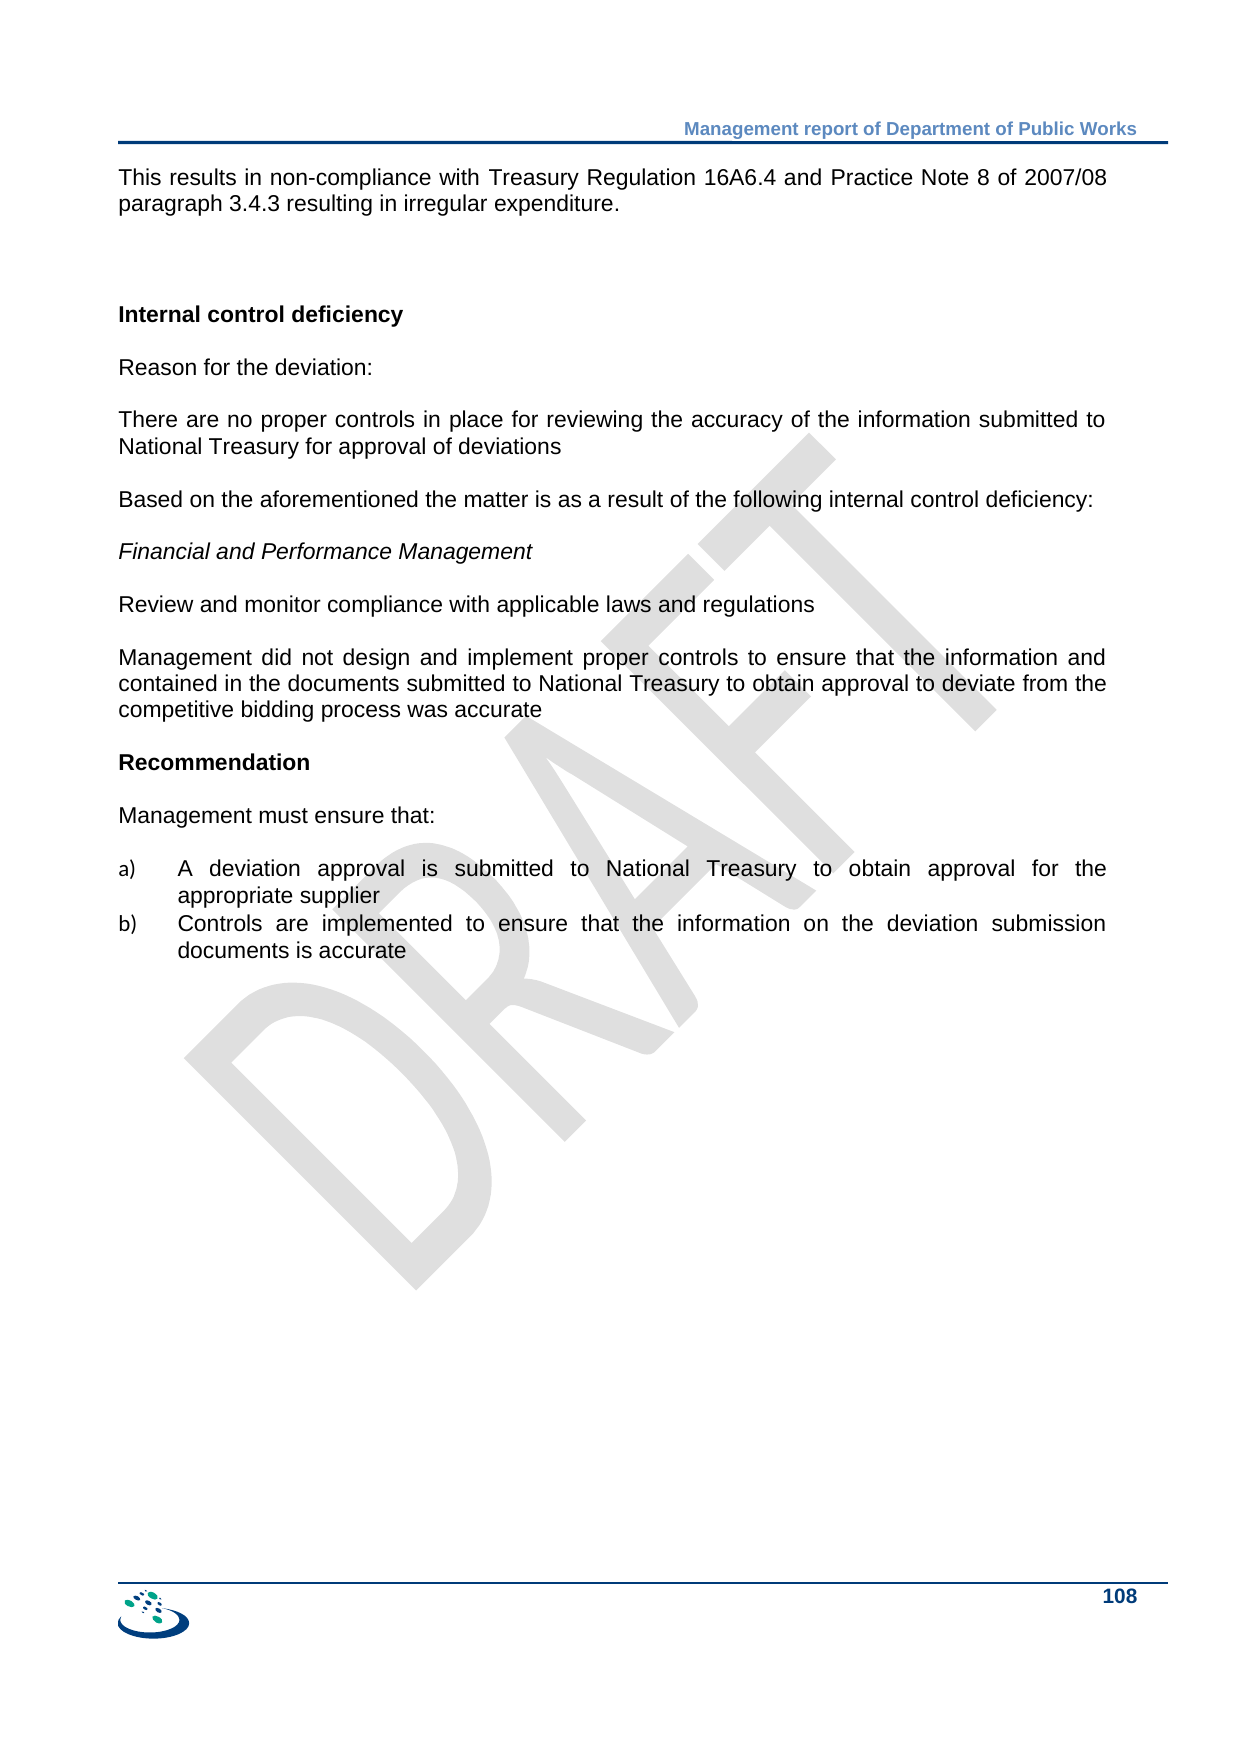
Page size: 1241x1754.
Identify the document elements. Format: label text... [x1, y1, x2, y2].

list A deviation approval is submitted to National Treasury to obtain approval for the appropriate supplier [118, 854, 1107, 909]
text Reason for the deviation: [118, 354, 1107, 380]
list Controls are implemented to ensure that the information on the deviation submission documents is accurate [118, 909, 1107, 963]
text Recommendation [118, 749, 1107, 775]
text This results in non-compliance with Treasury Regulation 16A6.4 and Practice Note 8 of 2007/08 paragraph 3.4.3 resulting in irregular expenditure. [118, 164, 1107, 216]
text Management did not design and implement proper controls to ensure that the information and contained in the documents submitted to National Treasury to obtain approval to deviate from the competitive bidding process was accurate [118, 644, 1107, 723]
text There are no proper controls in place for reviewing the accuracy of the information submitted to National Treasury for approval of deviations [118, 406, 1107, 459]
text Internal control deficiency [118, 301, 1107, 327]
text Based on the aforementioned the matter is as a result of the following internal control deficiency: [118, 486, 1107, 512]
text Management must ensure that: [118, 802, 1107, 828]
text Review and monitor compliance with applicable laws and regulations [118, 591, 1107, 617]
text Financial and Performance Management [118, 538, 1107, 564]
